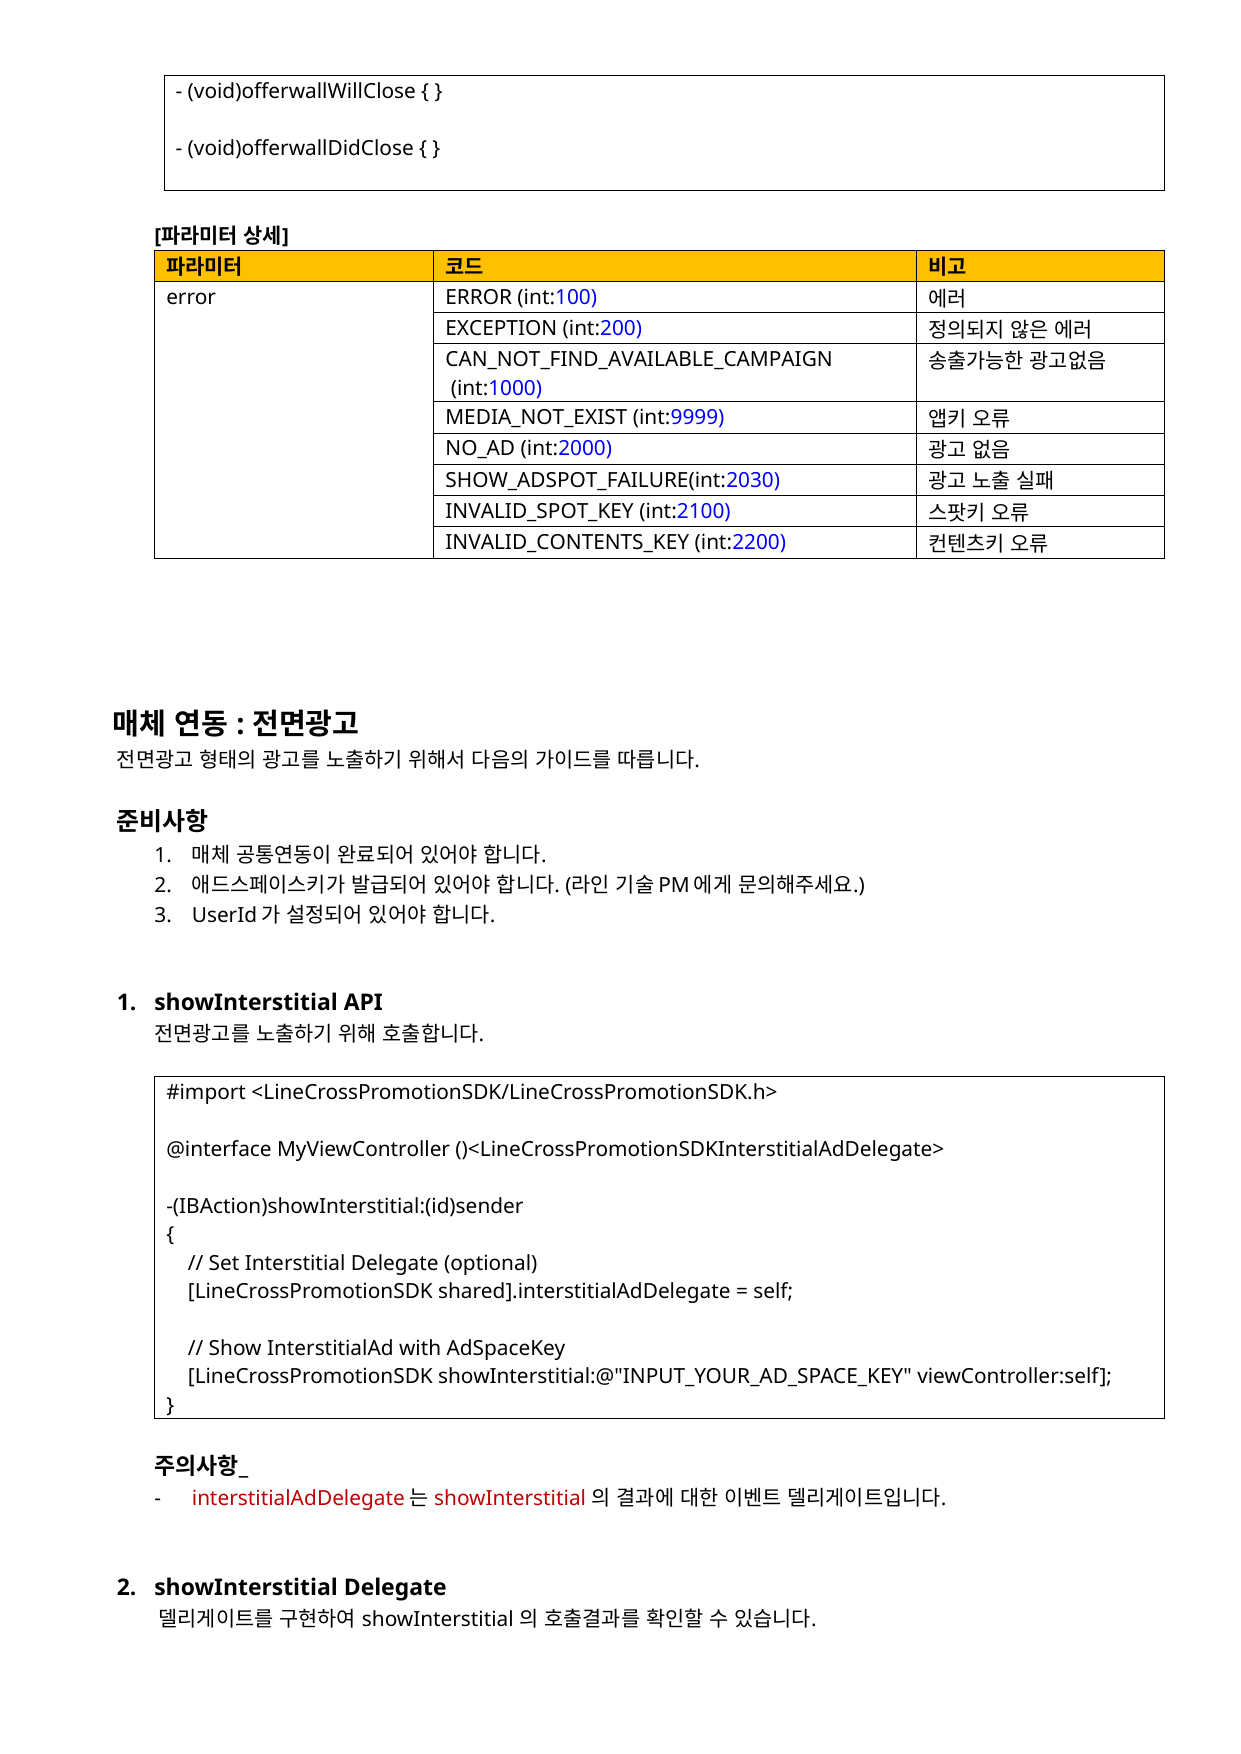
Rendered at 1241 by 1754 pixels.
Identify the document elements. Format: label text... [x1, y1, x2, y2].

text 준비사항 [117, 802, 1165, 838]
table_cell 앱키 오류 [917, 402, 1164, 432]
table_cell 에러 [917, 282, 1164, 312]
table_cell 정의되지 않은 에러 [917, 313, 1164, 343]
table_cell INVALID_SPOT_KEY (int:2100) [434, 496, 916, 526]
list showInterstitial API [117, 986, 1165, 1017]
text 주의사항_ [154, 1448, 1165, 1481]
table_cell ERROR (int:100) [434, 282, 916, 312]
list 매체 공통연동이 완료되어 있어야 합니다. [154, 838, 1165, 868]
table_header 비고 [917, 251, 1164, 281]
list 애드스페이스키가 발급되어 있어야 합니다. (라인 기술PM에게 문의해주세요.) [154, 868, 1165, 899]
table_header 코드 [434, 251, 916, 281]
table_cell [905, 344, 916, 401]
table_header #import <LineCrossPromotionSDK/LineCrossPromotionSDK.h> @interface MyViewController ()<LineCrossPromotionSDKInterstitialAdDelegate> -(IBAction)showInterstitial:(id)sender { // Set Interstitial Delegate (optional) [LineCrossPromotionSDK shared].interstitialAdDelegate = self; // Show InterstitialAd with AdSpaceKey [LineCrossPromotionSDK showInterstitial:@"INPUT_YOUR_AD_SPACE_KEY" viewController:self]; } [155, 1077, 1164, 1418]
text 전면광고 형태의 광고를 노출하기 위해서 다음의 가이드를 따릅니다. [117, 743, 1165, 773]
table_cell 컨텐츠키 오류 [917, 527, 1164, 557]
table_cell 광고 없음 [917, 434, 1164, 464]
text 전면광고를 노출하기 위해 호출합니다. [154, 1017, 1165, 1047]
table_cell 송출가능한 광고없음 [917, 344, 1164, 401]
table_cell MEDIA_NOT_EXIST (int:9999) [434, 402, 916, 432]
list interstitialAdDelegate는 showInterstitial 의 결과에 대한 이벤트 델리게이트입니다. [154, 1481, 1165, 1511]
table_cell 광고 노출 실패 [917, 465, 1164, 495]
table_header 파라미터 [155, 251, 433, 281]
text [파라미터 상세] [154, 219, 1165, 249]
table_cell SHOW_ADSPOT_FAILURE(int:2030) [434, 465, 916, 495]
table_cell NO_AD (int:2000) [434, 434, 916, 464]
table_cell 스팟키 오류 [917, 496, 1164, 526]
list UserId가 설정되어 있어야 합니다. [154, 899, 1165, 929]
table_cell EXCEPTION (int:200) [434, 313, 916, 343]
list showInterstitial Delegate [117, 1571, 1165, 1602]
text 델리게이트를 구현하여 showInterstitial 의 호출결과를 확인할 수 있습니다. [158, 1602, 1165, 1633]
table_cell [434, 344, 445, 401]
table_cell INVALID_CONTENTS_KEY (int:2200) [434, 527, 916, 557]
text 매체 연동 : 전면광고 [112, 701, 1165, 743]
table_cell error [155, 282, 433, 557]
